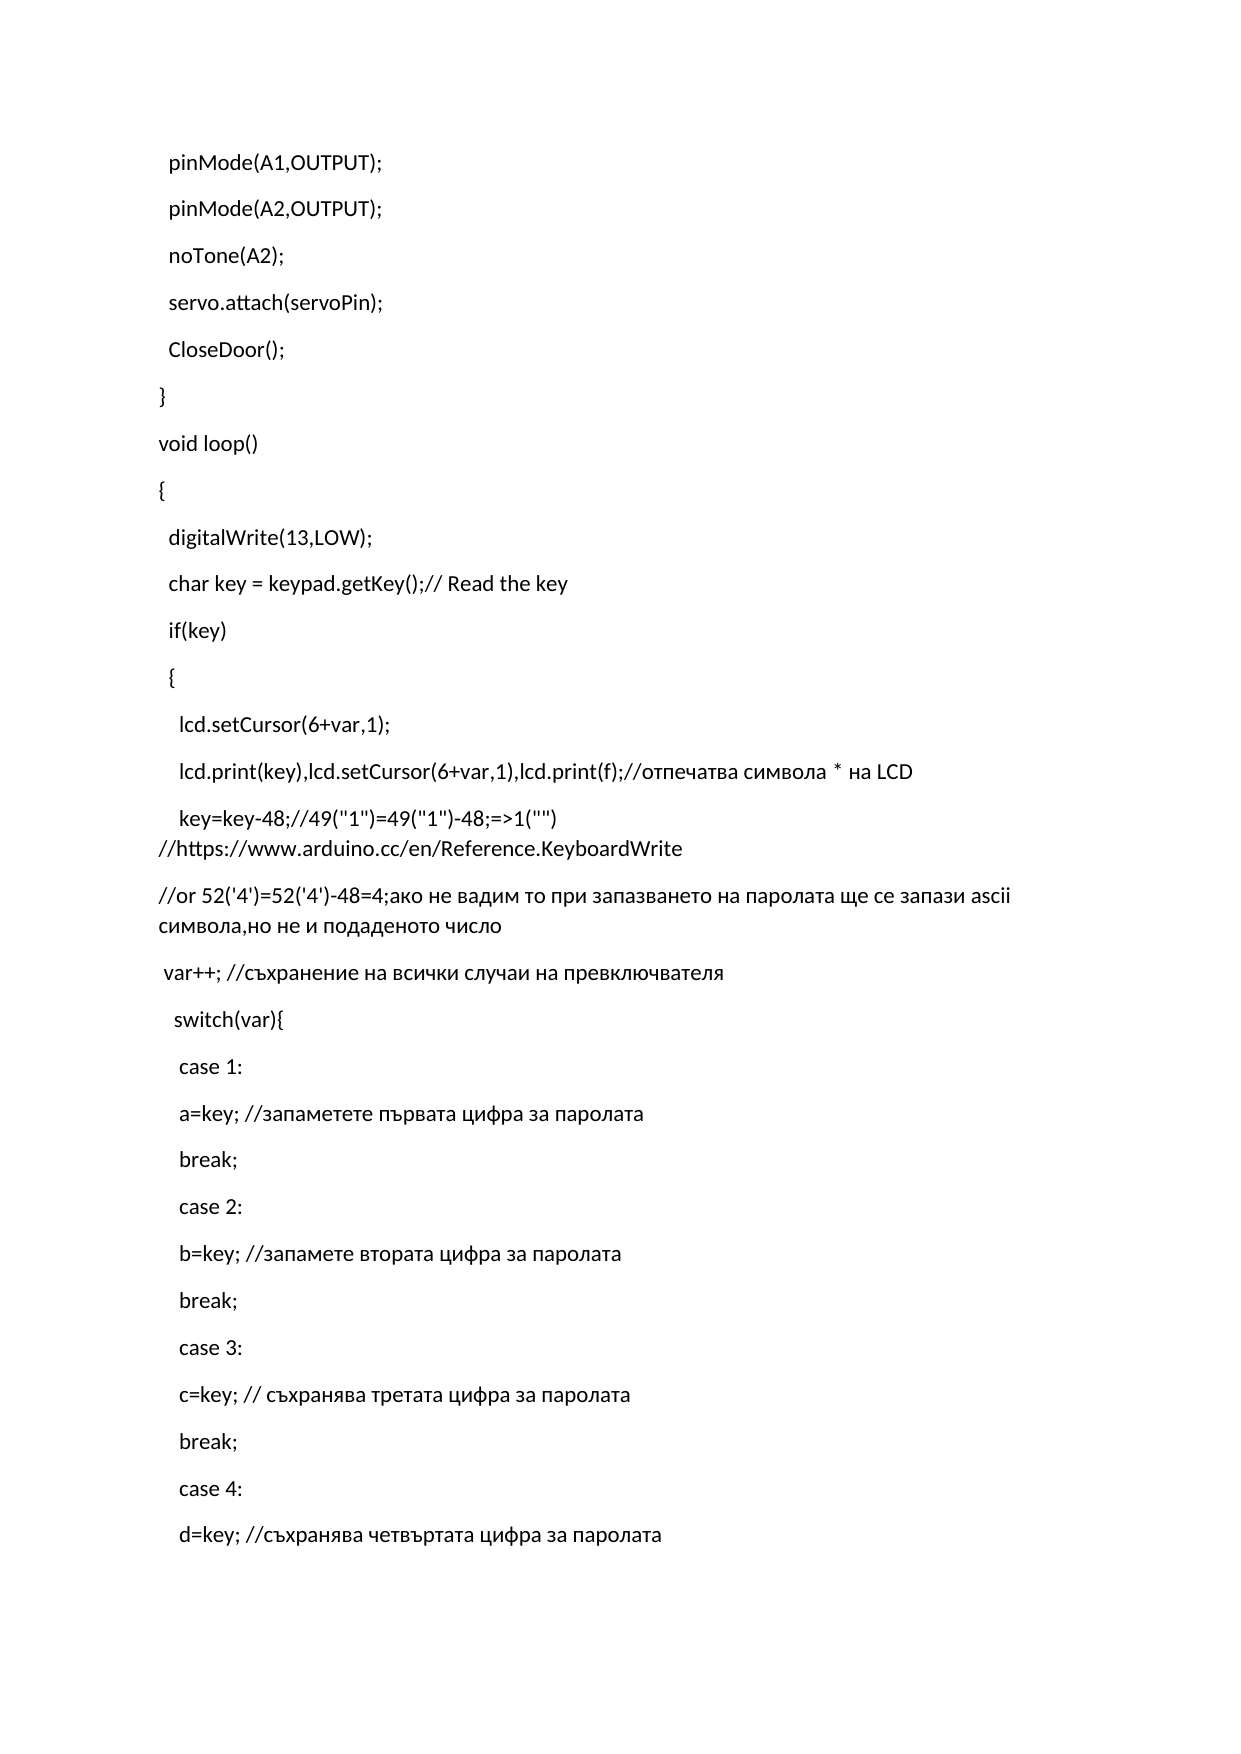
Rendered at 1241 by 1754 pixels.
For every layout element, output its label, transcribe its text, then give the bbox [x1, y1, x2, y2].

text CloseDoor(); [158, 335, 1082, 363]
text servo.attach(servoPin); [158, 288, 1082, 316]
text lcd.print(key),lcd.setCursor(6+var,1),lcd.print(f);//отпечатва символа * на LCD [158, 757, 1082, 785]
text void loop() [158, 429, 1082, 457]
text switch(var){ [158, 1005, 1082, 1033]
text lcd.setCursor(6+var,1); [158, 710, 1082, 738]
text case 3: [158, 1333, 1082, 1361]
text } [158, 382, 1082, 410]
text d=key; //съхранява четвъртата цифра за паролата [158, 1521, 1082, 1549]
text break; [158, 1286, 1082, 1314]
text key=key-48;//49("1")=49("1")-48;=>1("") //https://www.arduino.cc/en/Reference.KeyboardWrite [158, 804, 1082, 862]
text a=key; //запаметете първата цифра за паролата [158, 1099, 1082, 1127]
text case 2: [158, 1192, 1082, 1221]
text case 1: [158, 1052, 1082, 1080]
text c=key; // съхранява третата цифра за паролата [158, 1380, 1082, 1408]
text var++; //съхранение на всички случаи на превключвателя [158, 958, 1082, 986]
text if(key) [158, 616, 1082, 644]
text pinMode(A1,OUTPUT); [158, 148, 1082, 176]
text noTone(A2); [158, 241, 1082, 269]
text pinMode(A2,OUTPUT); [158, 194, 1082, 223]
text case 4: [158, 1474, 1082, 1502]
text { [158, 663, 1082, 691]
text //or 52('4')=52('4')-48=4;ако не вадим то при запазването на паролата ще се запази ascii символа,но не и подаденото число [158, 881, 1082, 939]
text break; [158, 1427, 1082, 1455]
text digitalWrite(13,LOW); [158, 523, 1082, 551]
text char key = keypad.getKey();// Read the key [158, 569, 1082, 598]
text { [158, 476, 1082, 504]
text break; [158, 1146, 1082, 1174]
text b=key; //запамете втората цифра за паролата [158, 1239, 1082, 1267]
